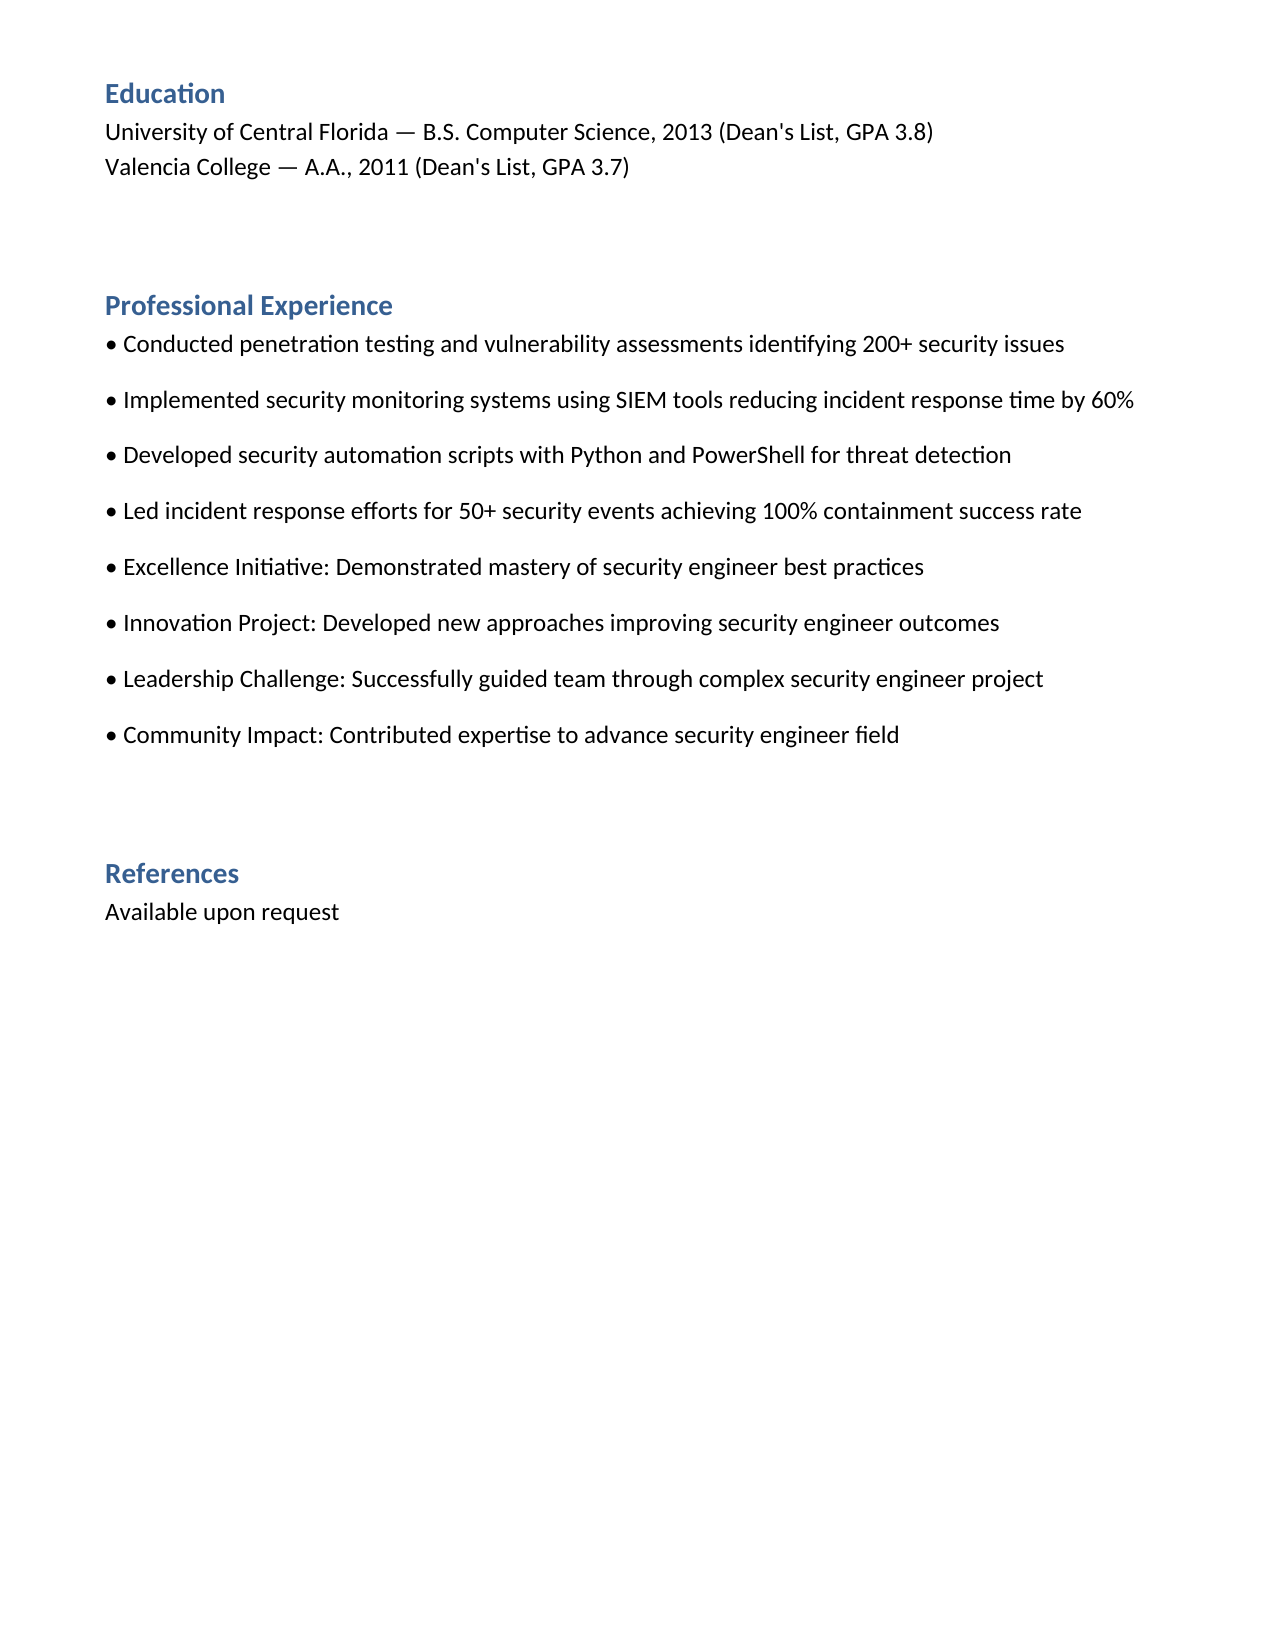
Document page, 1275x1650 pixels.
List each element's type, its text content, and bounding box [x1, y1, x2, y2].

text • Community Impact: Contributed expertise to advance security engineer field [105, 719, 1170, 749]
text • Excellence Initiative: Demonstrated mastery of security engineer best practices [105, 551, 1170, 582]
text Available upon request [105, 896, 1170, 926]
text • Innovation Project: Developed new approaches improving security engineer outcomes [105, 607, 1170, 638]
text • Developed security automation scripts with Python and PowerShell for threat detection [105, 439, 1170, 470]
text • Leadership Challenge: Successfully guided team through complex security engineer project [105, 663, 1170, 693]
subtitle Professional Experience [105, 287, 1170, 323]
text University of Central Florida — B.S. Computer Science, 2013 (Dean's List, GPA 3.8) Valencia College — A.A., 2011 (Dean's List, GPA 3.7) [105, 116, 1170, 181]
text • Conducted penetration testing and vulnerability assessments identifying 200+ security issues [105, 328, 1170, 358]
text • Led incident response efforts for 50+ security events achieving 100% containment success rate [105, 495, 1170, 526]
subtitle Education [105, 75, 1170, 111]
text • Implemented security monitoring systems using SIEM tools reducing incident response time by 60% [105, 384, 1170, 414]
subtitle References [105, 855, 1170, 890]
